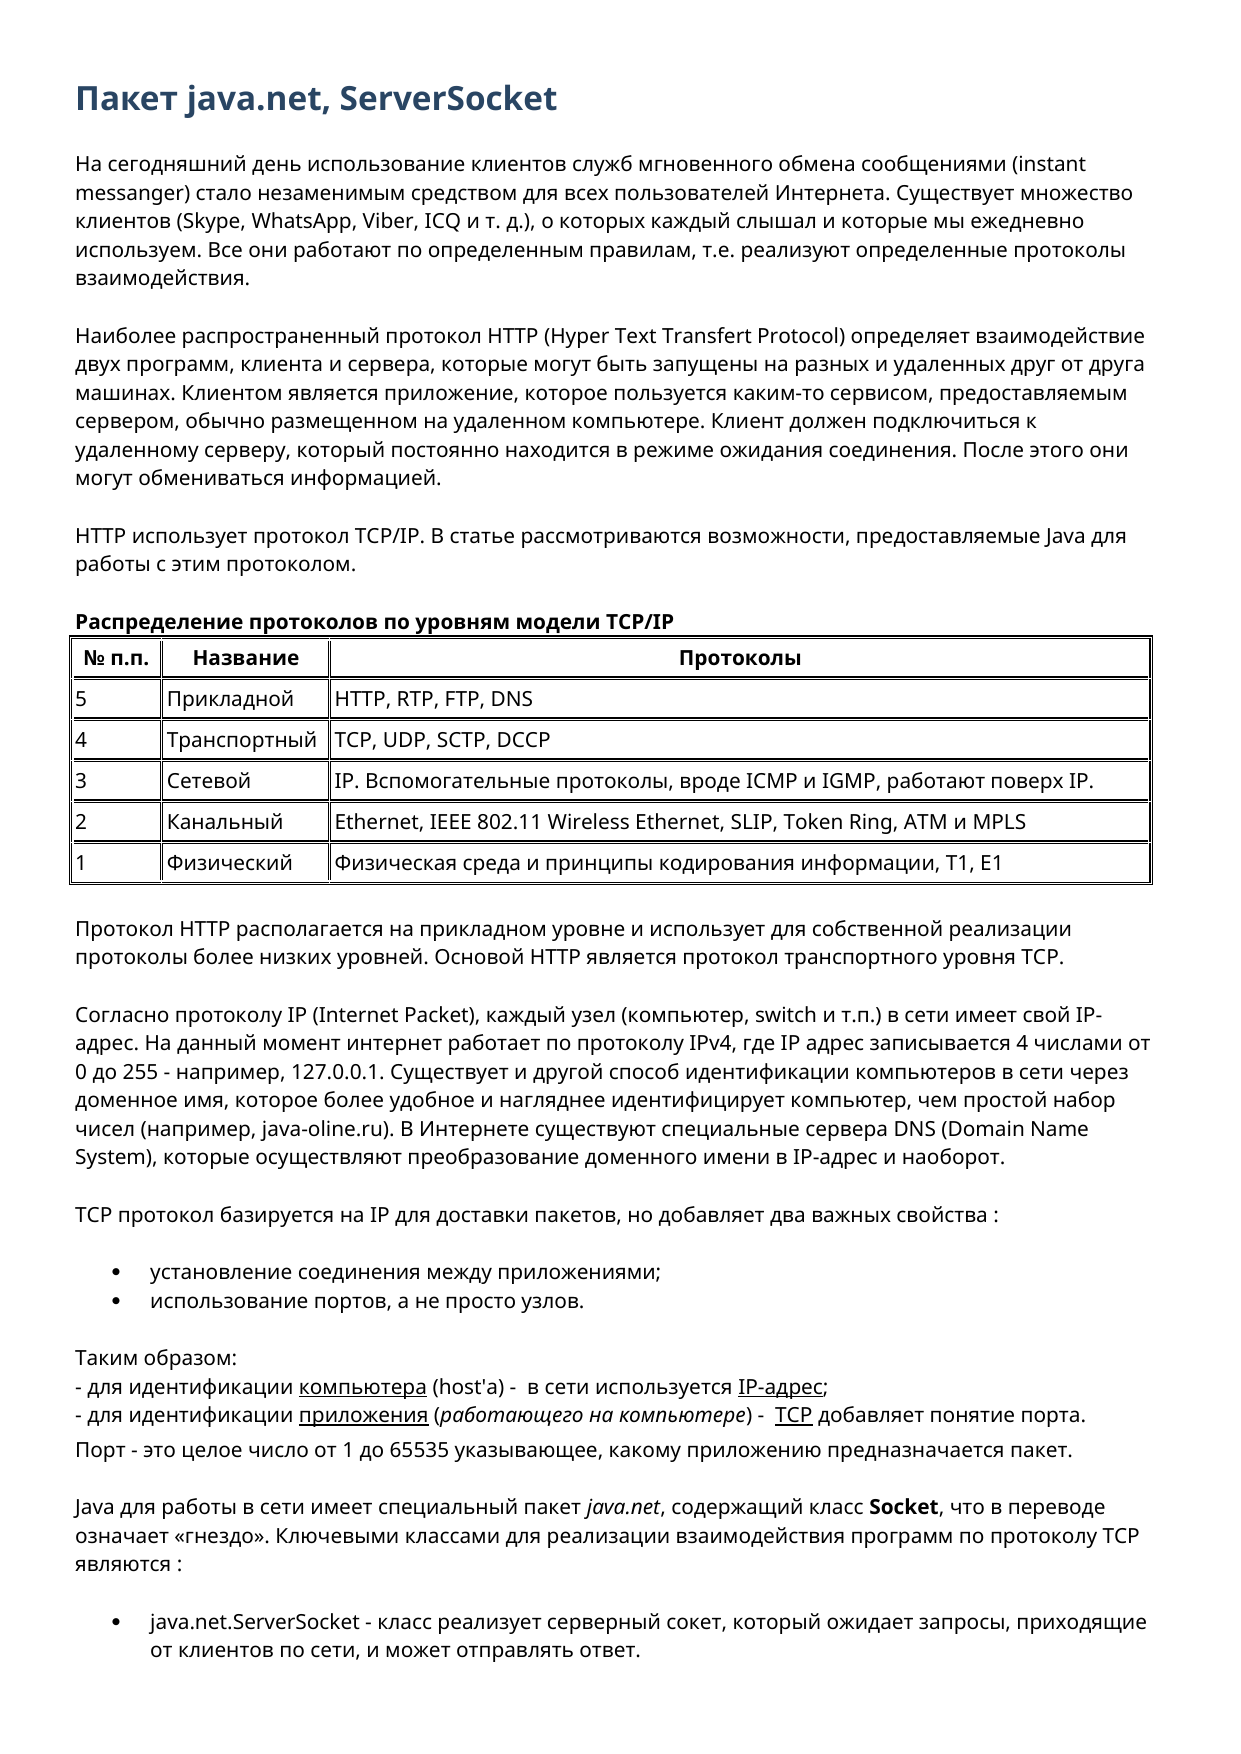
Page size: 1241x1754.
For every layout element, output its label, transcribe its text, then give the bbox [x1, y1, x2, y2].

text Распределение протоколов по уровням модели TCP/IP [75, 607, 1165, 635]
text Java для работы в сети имеет специальный пакет java.net, содержащий класс Socket, что в переводе означает «гнездо». Ключевыми классами для реализации взаимодействия программ по протоколу TCP являются : [75, 1492, 1165, 1578]
table_header Название [162, 639, 329, 676]
text На сегодняшний день использование клиентов служб мгновенного обмена сообщениями (instant messanger) стало незаменимым средством для всех пользователей Интернета. Существует множество клиентов (Skype, WhatsApp, Viber, ICQ и т. д.), о которых каждый слышал и которые мы ежедневно используем. Все они работают по определенным правилам, т.е. реализуют определенные протоколы взаимодействия. [75, 149, 1165, 292]
table_cell 2 [72, 799, 160, 840]
text HTTP использует протокол TCP/IP. В статье рассмотриваются возможности, предоставляемые Java для работы с этим протоколом. [75, 521, 1165, 578]
table_cell Ethernet, IEEE 802.11 Wireless Ethernet, SLIP, Token Ring, ATM и MPLS [331, 799, 1150, 840]
text Протокол HTTP располагается на прикладном уровне и использует для собственной реализации протоколы более низких уровней. Основой HTTP является протокол транспортного уровня TCP. [75, 914, 1165, 971]
table_cell Прикладной [163, 680, 328, 717]
table_cell HTTP, RTP, FTP, DNS [331, 676, 1150, 717]
table_cell 4 [72, 717, 160, 758]
text - для идентификации компьютера (host'a) - в сети используется IP-адрес; [75, 1372, 1165, 1400]
table_cell Транспортный [163, 721, 328, 758]
table_cell Физический [162, 844, 329, 881]
text Порт - это целое число от 1 до 65535 указывающее, какому приложению предназначается пакет. [75, 1435, 1165, 1463]
text Таким образом: [75, 1343, 1165, 1372]
table_cell 1 [72, 840, 162, 881]
text Наиболее распространенный протокол HTTP (Hyper Text Transfert Protocol) определяет взаимодействие двух программ, клиента и сервера, которые могут быть запущены на разных и удаленных друг от друга машинах. Клиентом является приложение, которое пользуется каким-то сервисом, предоставляемым сервером, обычно размещенном на удаленном компьютере. Клиент должен подключиться к удаленному серверу, который постоянно находится в режиме ожидания соединения. После этого они могут обмениваться информацией. [75, 321, 1165, 492]
list использование портов, а не просто узлов. [112, 1286, 1165, 1314]
table_cell 5 [72, 676, 160, 717]
table_cell 3 [72, 758, 160, 799]
list установление соединения между приложениями; [112, 1257, 1165, 1286]
table_cell IP. Вспомогательные протоколы, вроде ICMP и IGMP, работают поверх IP. [331, 758, 1150, 799]
table_cell Физическая среда и принципы кодирования информации, T1, E1 [330, 840, 1150, 881]
table_header Протоколы [330, 639, 1149, 676]
table_cell TCP, UDP, SCTP, DCCP [331, 717, 1150, 758]
list java.net.ServerSocket - класс реализует серверный сокет, который ожидает запросы, приходящие от клиентов по сети, и может отправлять ответ. [112, 1607, 1165, 1664]
table_cell Канальный [163, 803, 328, 840]
table_cell Сетевой [163, 762, 328, 799]
text Согласно протоколу IP (Internet Packet), каждый узел (компьютер, switch и т.п.) в сети имеет свой IP-адрес. На данный момент интернет работает по протоколу IPv4, где IP адрес записывается 4 числами от 0 до 255 - например, 127.0.0.1. Существует и другой способ идентификации компьютеров в сети через доменное имя, которое более удобное и нагляднее идентифицирует компьютер, чем простой набор чисел (например, java-oline.ru). В Интернете существуют специальные сервера DNS (Domain Name System), которые осуществляют преобразование доменного имени в IP-адрес и наоборот. [75, 1000, 1165, 1171]
text Пакет java.net, ServerSocket [75, 75, 1165, 120]
table_header № п.п. [72, 639, 162, 676]
text - для идентификации приложения (работающего на компьютере) - TCP добавляет понятие порта. [75, 1400, 1165, 1429]
text TCP протокол базируется на IP для доставки пакетов, но добавляет два важных свойства : [75, 1200, 1165, 1228]
